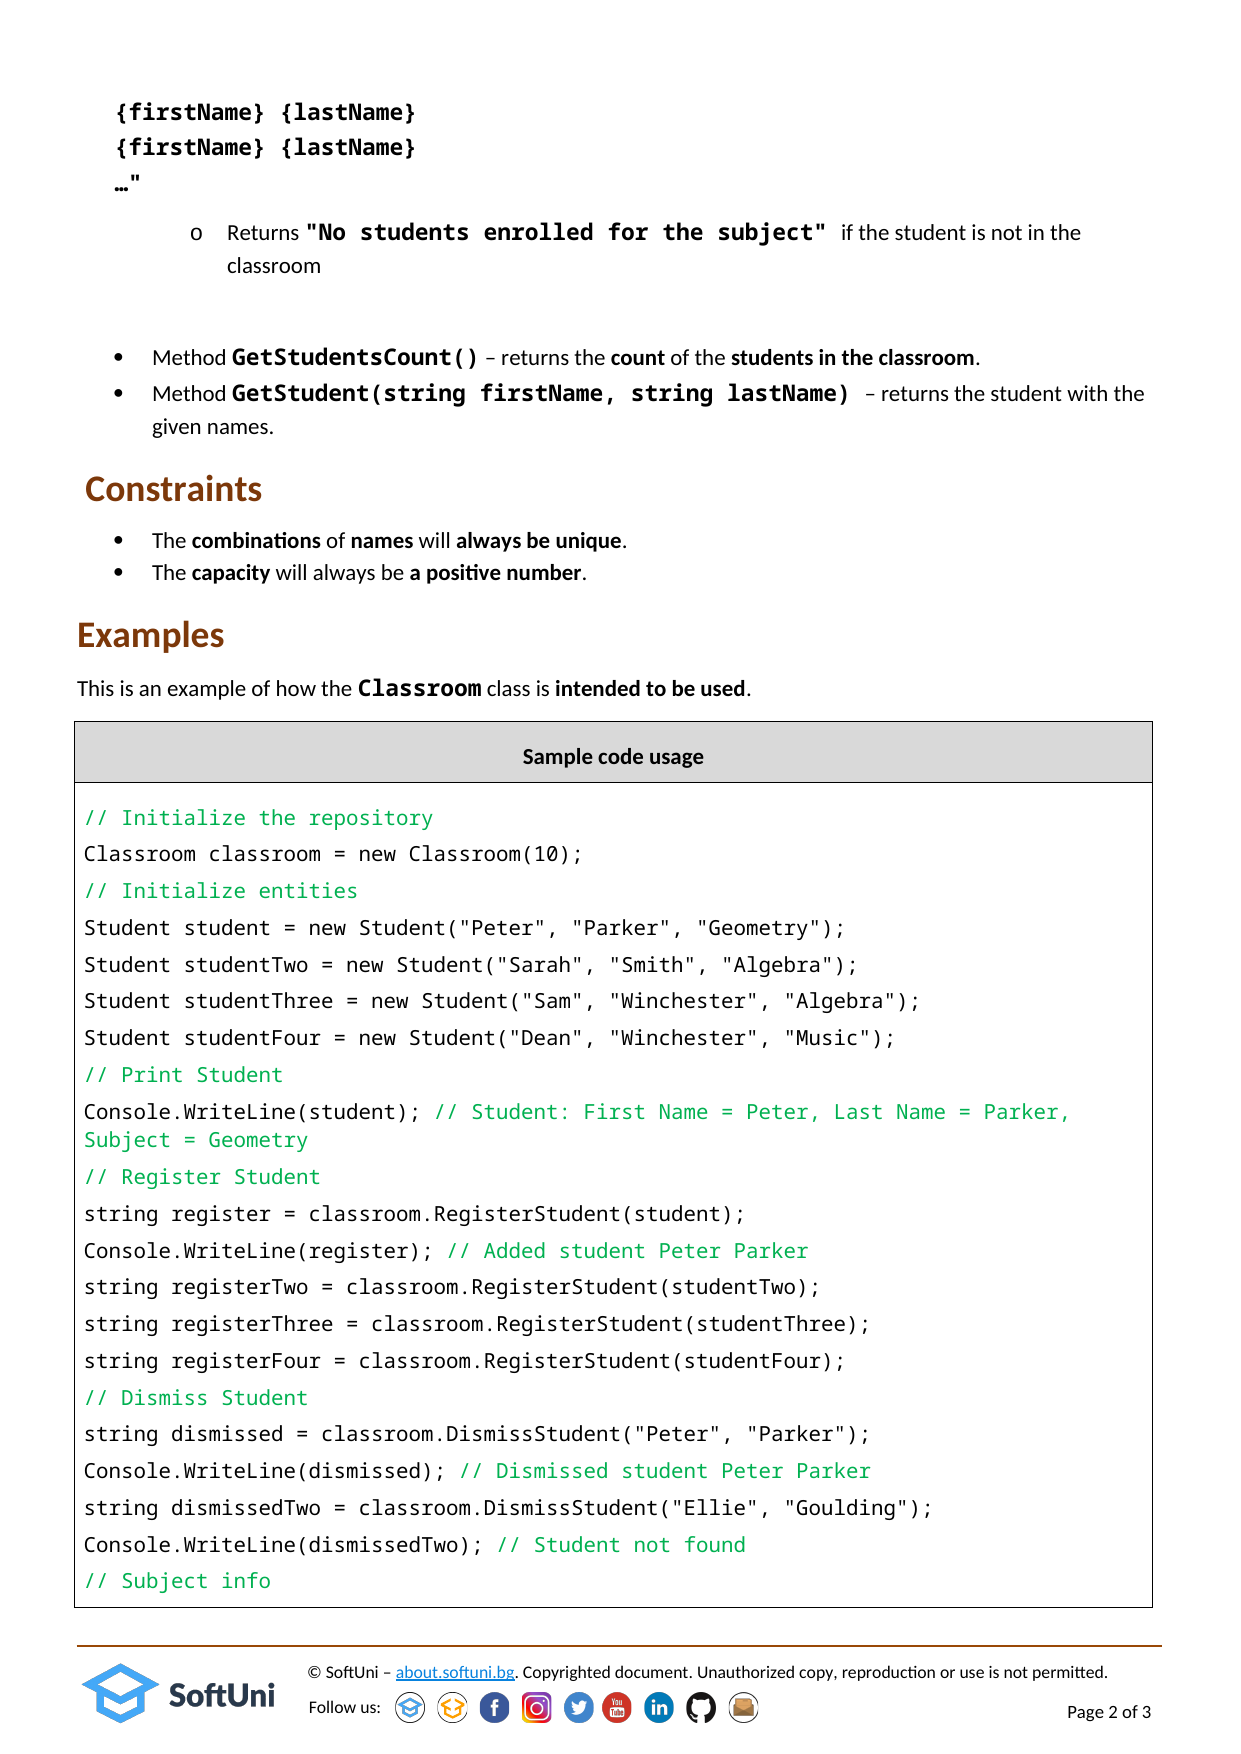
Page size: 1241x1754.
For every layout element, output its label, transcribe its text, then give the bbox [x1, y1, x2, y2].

picture [665, 1714, 674, 1723]
text This is an example of how the Classroom class is intended to be used. [77, 672, 1163, 703]
subtitle Examples [77, 611, 1163, 657]
picture [75, 1658, 281, 1729]
picture [644, 1692, 653, 1701]
picture [602, 1692, 632, 1723]
table_header Sample code usage [75, 722, 1152, 782]
picture [522, 1692, 552, 1723]
list The capacity will always be a positive number. [114, 558, 1163, 586]
picture [728, 1692, 759, 1723]
picture [644, 1714, 653, 1723]
picture [665, 1692, 674, 1701]
picture [564, 1692, 594, 1723]
picture [686, 1692, 716, 1723]
picture [437, 1692, 468, 1723]
picture [479, 1692, 510, 1723]
list Method GetStudent(string firstName, string lastName) – returns the student with the given names. [114, 377, 1163, 440]
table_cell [75, 783, 1152, 1607]
list Returns "No students enrolled for the subject" if the student is not in the classroom [189, 216, 1163, 279]
picture [658, 1705, 667, 1714]
picture [395, 1692, 425, 1723]
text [114, 95, 1163, 198]
list The combinations of names will always be unique. [114, 526, 1163, 554]
list Method GetStudentsCount() – returns the count of the students in the classroom. [114, 341, 1163, 372]
subtitle Constraints [77, 465, 1163, 511]
